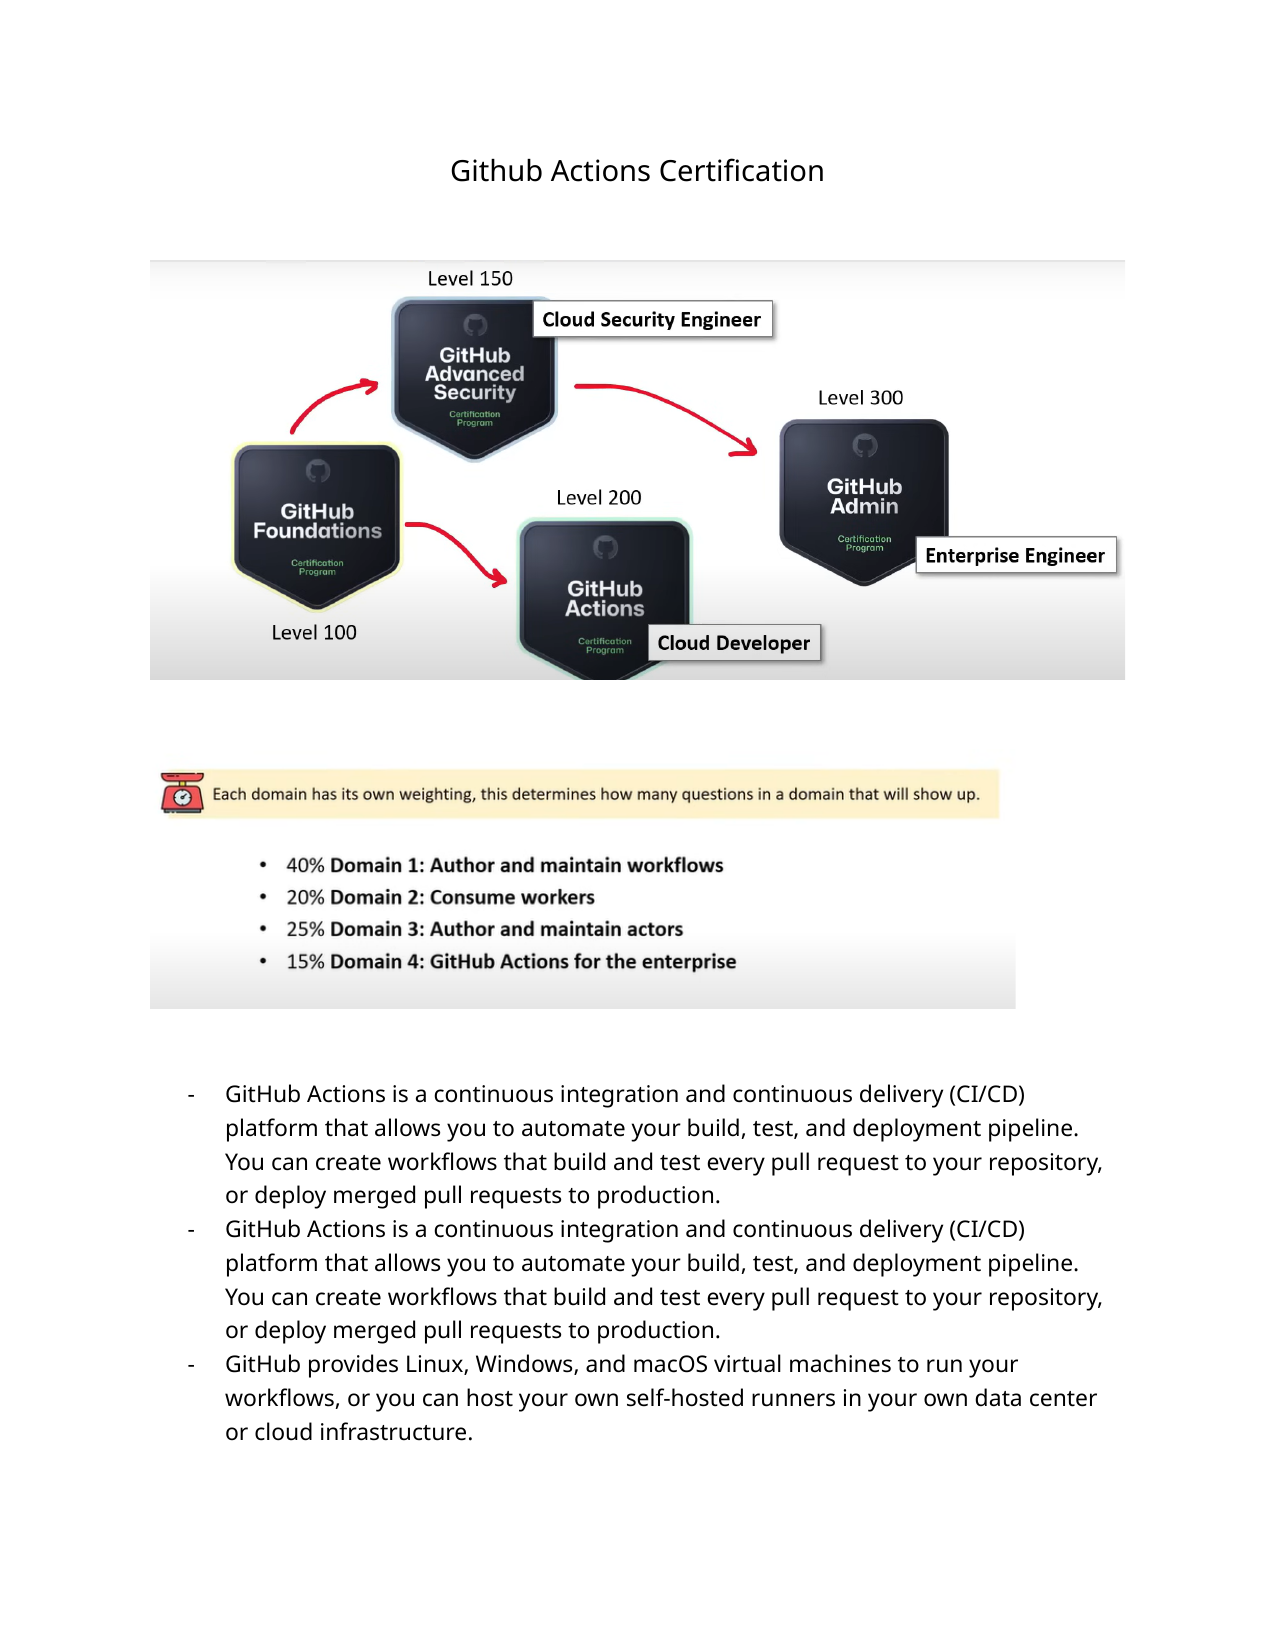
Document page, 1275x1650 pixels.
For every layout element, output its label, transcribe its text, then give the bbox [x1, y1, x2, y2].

picture [150, 749, 1016, 1009]
list GitHub Actions is a continuous integration and continuous delivery (CI/CD) platform that allows you to automate your build, test, and deployment pipeline. You can create workflows that build and test every pull request to your repository, or deploy merged pull requests to production. [187, 1213, 1125, 1346]
text Github Actions Certification [150, 150, 1125, 190]
list GitHub Actions is a continuous integration and continuous delivery (CI/CD) platform that allows you to automate your build, test, and deployment pipeline. You can create workflows that build and test every pull request to your repository, or deploy merged pull requests to production. [187, 1078, 1125, 1211]
list GitHub provides Linux, Windows, and macOS virtual machines to run your workflows, or you can host your own self-hosted runners in your own data center or cloud infrastructure. [187, 1348, 1125, 1447]
picture [150, 260, 1125, 680]
